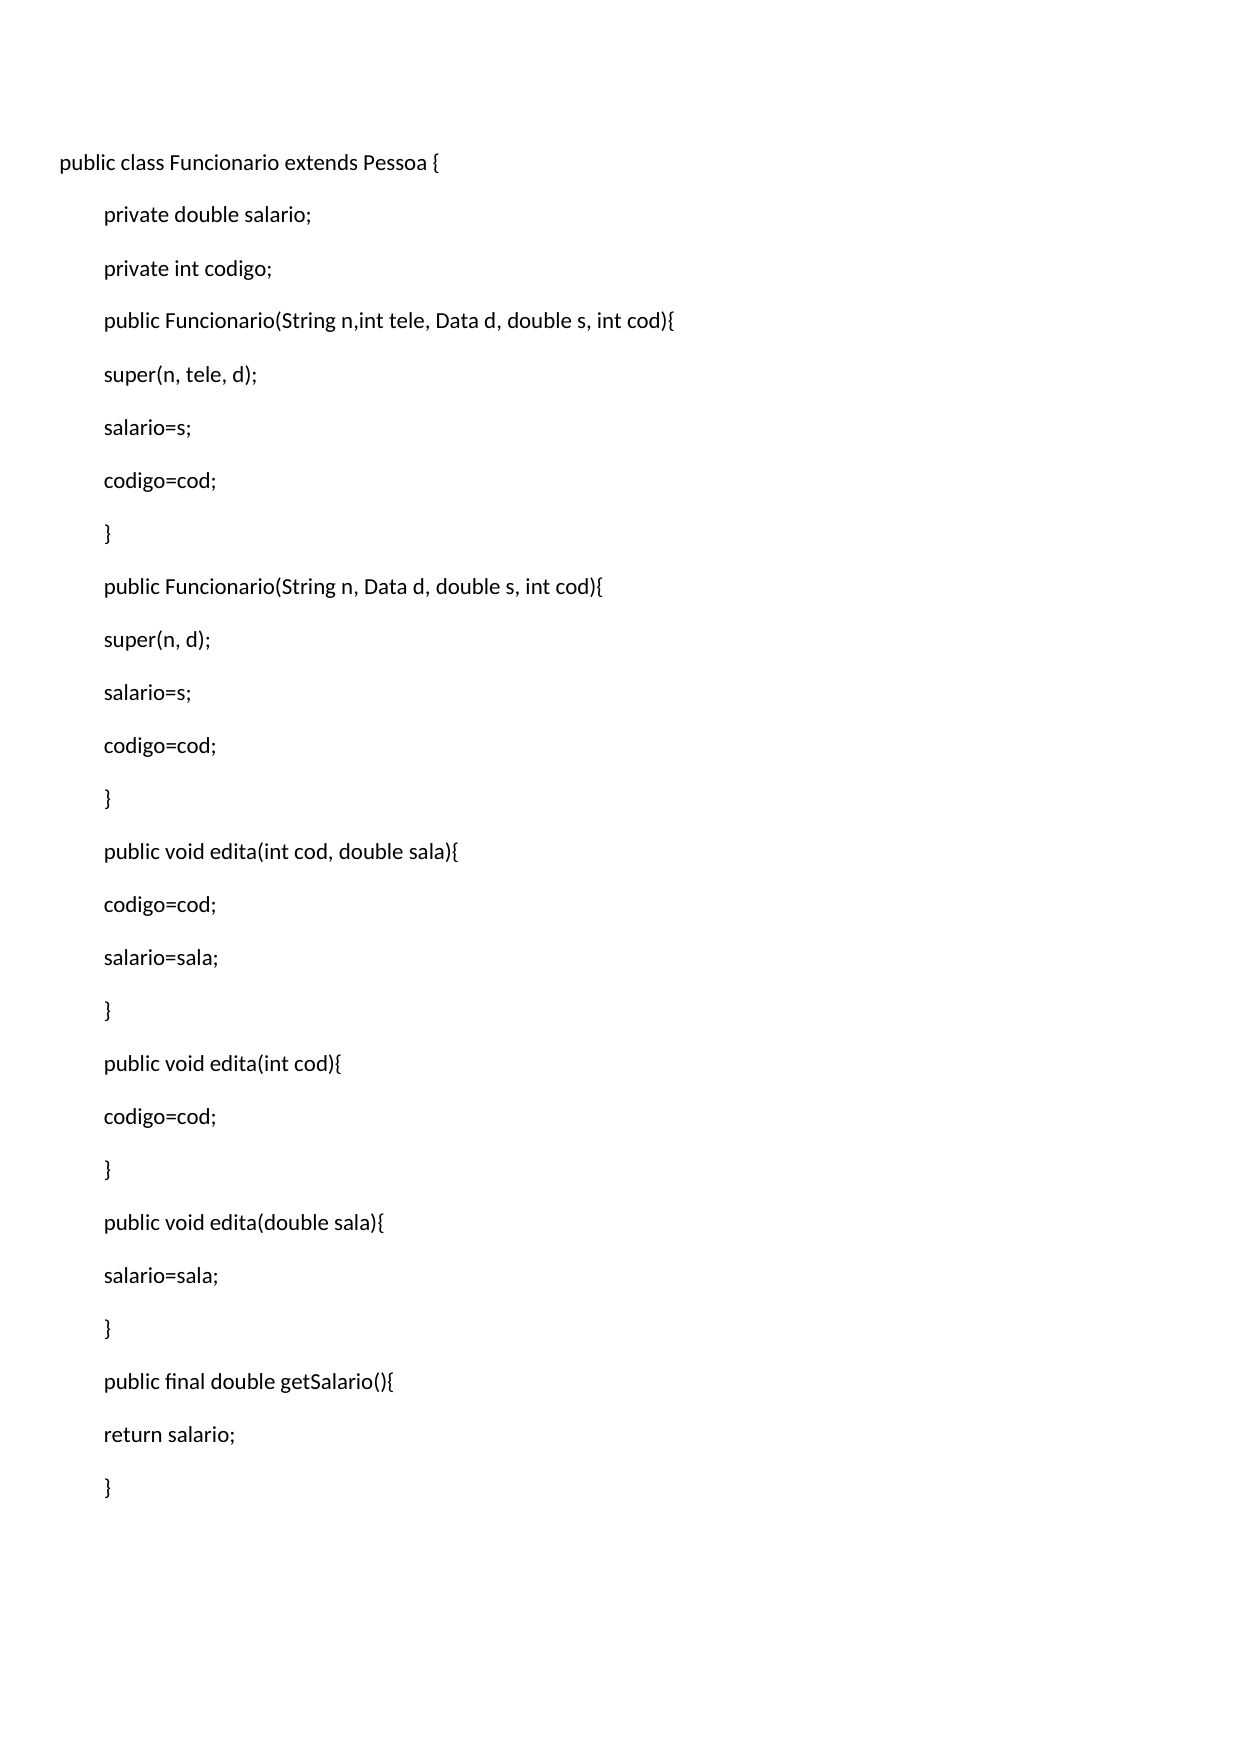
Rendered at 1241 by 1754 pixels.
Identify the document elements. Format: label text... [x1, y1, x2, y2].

text salario=s; [59, 413, 1181, 441]
text codigo=cod; [59, 466, 1181, 494]
text private int codigo; [59, 254, 1181, 282]
text public Funcionario(String n, Data d, double s, int cod){ [59, 572, 1181, 600]
text public class Funcionario extends Pessoa { [59, 148, 1181, 176]
text public void edita(int cod){ [59, 1049, 1181, 1077]
text private double salario; [59, 201, 1181, 229]
text salario=sala; [59, 943, 1181, 971]
text salario=s; [59, 678, 1181, 706]
text } [59, 519, 1181, 547]
text public final double getSalario(){ [59, 1367, 1181, 1395]
text return salario; [59, 1420, 1181, 1448]
text public Funcionario(String n,int tele, Data d, double s, int cod){ [59, 307, 1181, 335]
text super(n, d); [59, 625, 1181, 653]
text public void edita(double sala){ [59, 1208, 1181, 1236]
text } [59, 1473, 1181, 1501]
text public void edita(int cod, double sala){ [59, 837, 1181, 865]
text } [59, 784, 1181, 812]
text } [59, 1314, 1181, 1342]
text codigo=cod; [59, 731, 1181, 759]
text salario=sala; [59, 1261, 1181, 1289]
text } [59, 996, 1181, 1024]
text } [59, 1155, 1181, 1183]
text super(n, tele, d); [59, 360, 1181, 388]
text codigo=cod; [59, 1102, 1181, 1130]
text codigo=cod; [59, 890, 1181, 918]
